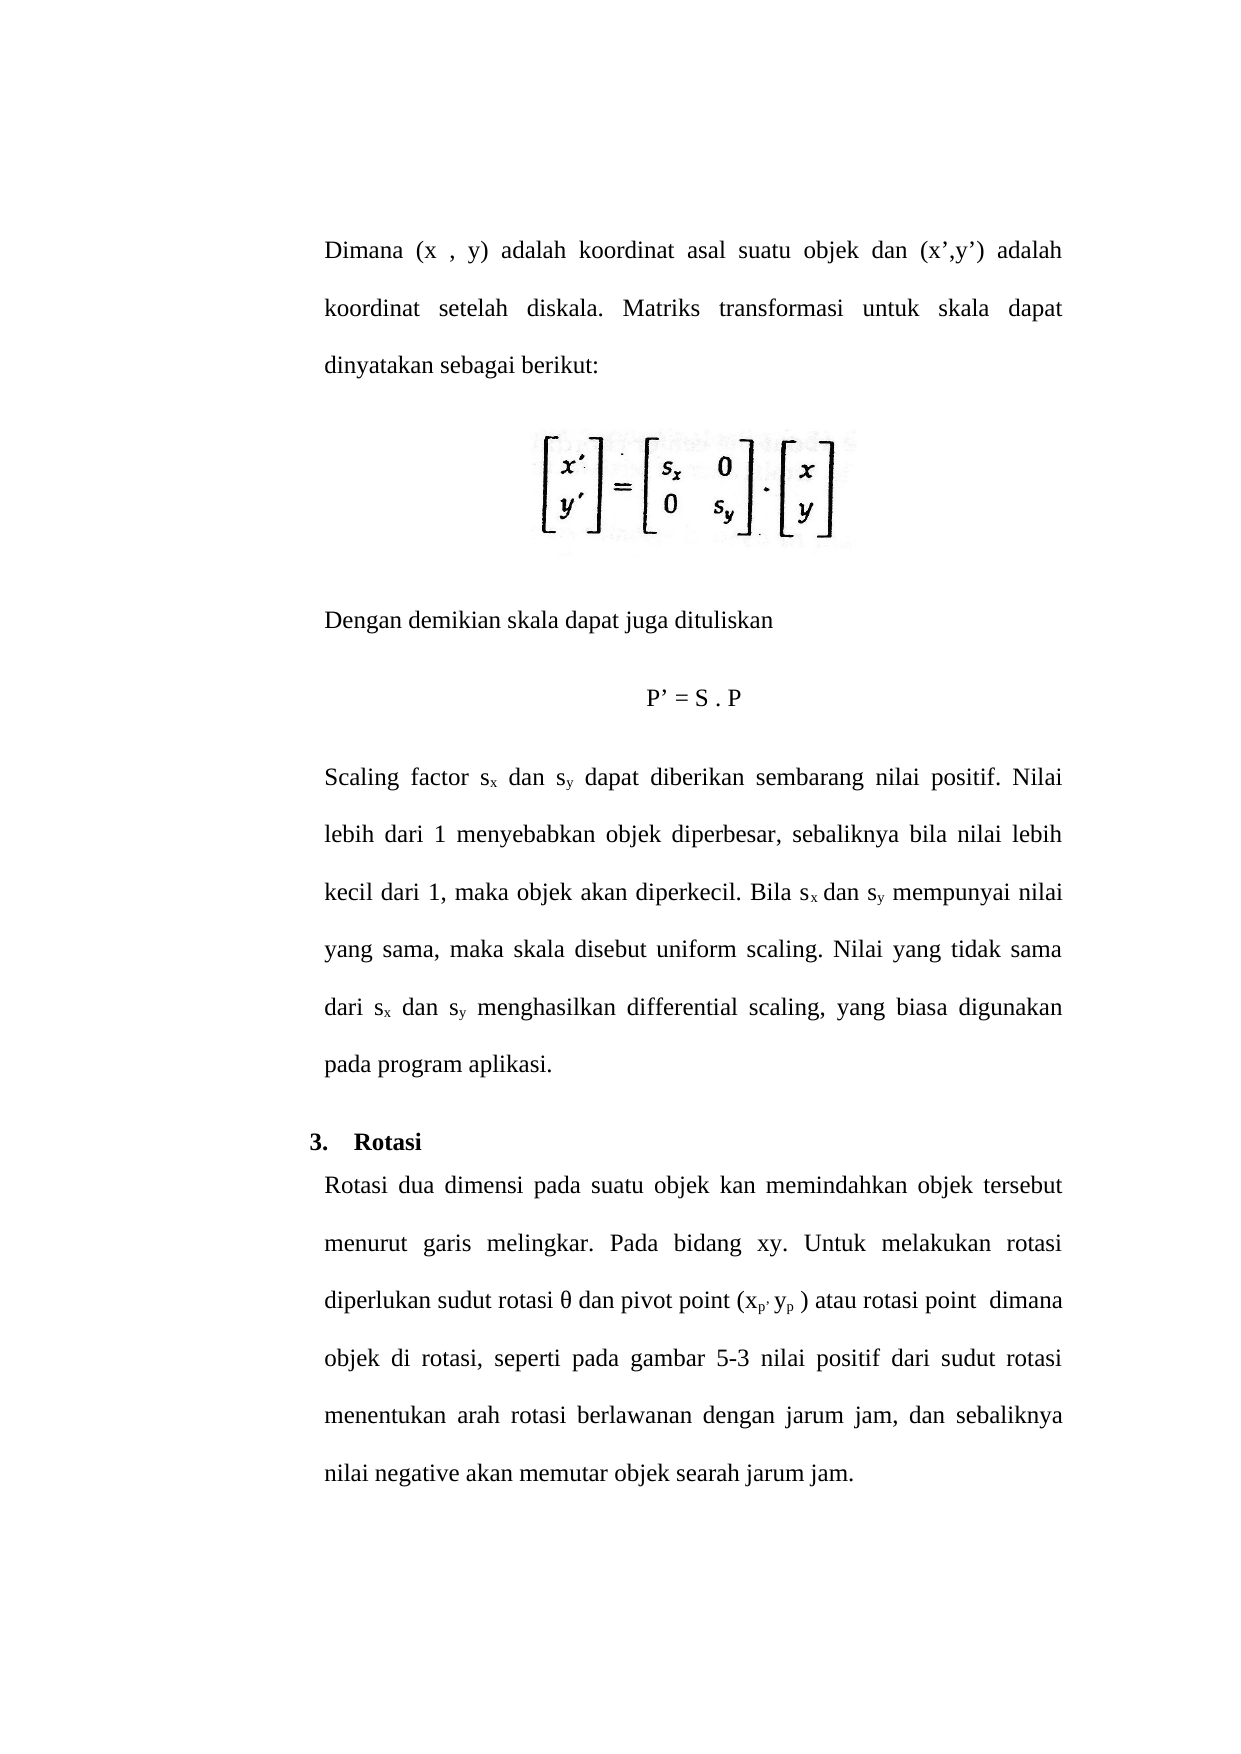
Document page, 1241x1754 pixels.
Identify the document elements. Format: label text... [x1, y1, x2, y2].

text Dengan demikian skala dapat juga dituliskan [324, 605, 1063, 634]
text Scaling factor sx dan sy dapat diberikan sembarang nilai positif. Nilai lebih dari 1 menyebabkan objek diperbesar, sebaliknya bila nilai lebih kecil dari 1, maka objek akan diperkecil. Bila sx dan sy mempunyai nilai yang sama, maka skala disebut uniform scaling. Nilai yang tidak sama dari sx dan sy menghasilkan differential scaling, yang biasa digunakan pada program aplikasi. [324, 762, 1063, 1078]
text Rotasi dua dimensi pada suatu objek kan memindahkan objek tersebut menurut garis melingkar. Pada bidang xy. Untuk melakukan rotasi diperlukan sudut rotasi θ dan pivot point (xp’ yp ) atau rotasi point dimana objek di rotasi, seperti pada gambar 5-3 nilai positif dari sudut rotasi menentukan arah rotasi berlawanan dengan jarum jam, dan sebaliknya nilai negative akan memutar objek searah jarum jam. [324, 1171, 1063, 1487]
list Rotasi [309, 1127, 1063, 1156]
text Dimana (x , y) adalah koordinat asal suatu objek dan (x’,y’) adalah koordinat setelah diskala. Matriks transformasi untuk skala dapat dinyatakan sebagai berikut: [324, 236, 1063, 379]
picture [530, 428, 857, 557]
text P’ = S . P [324, 683, 1063, 712]
